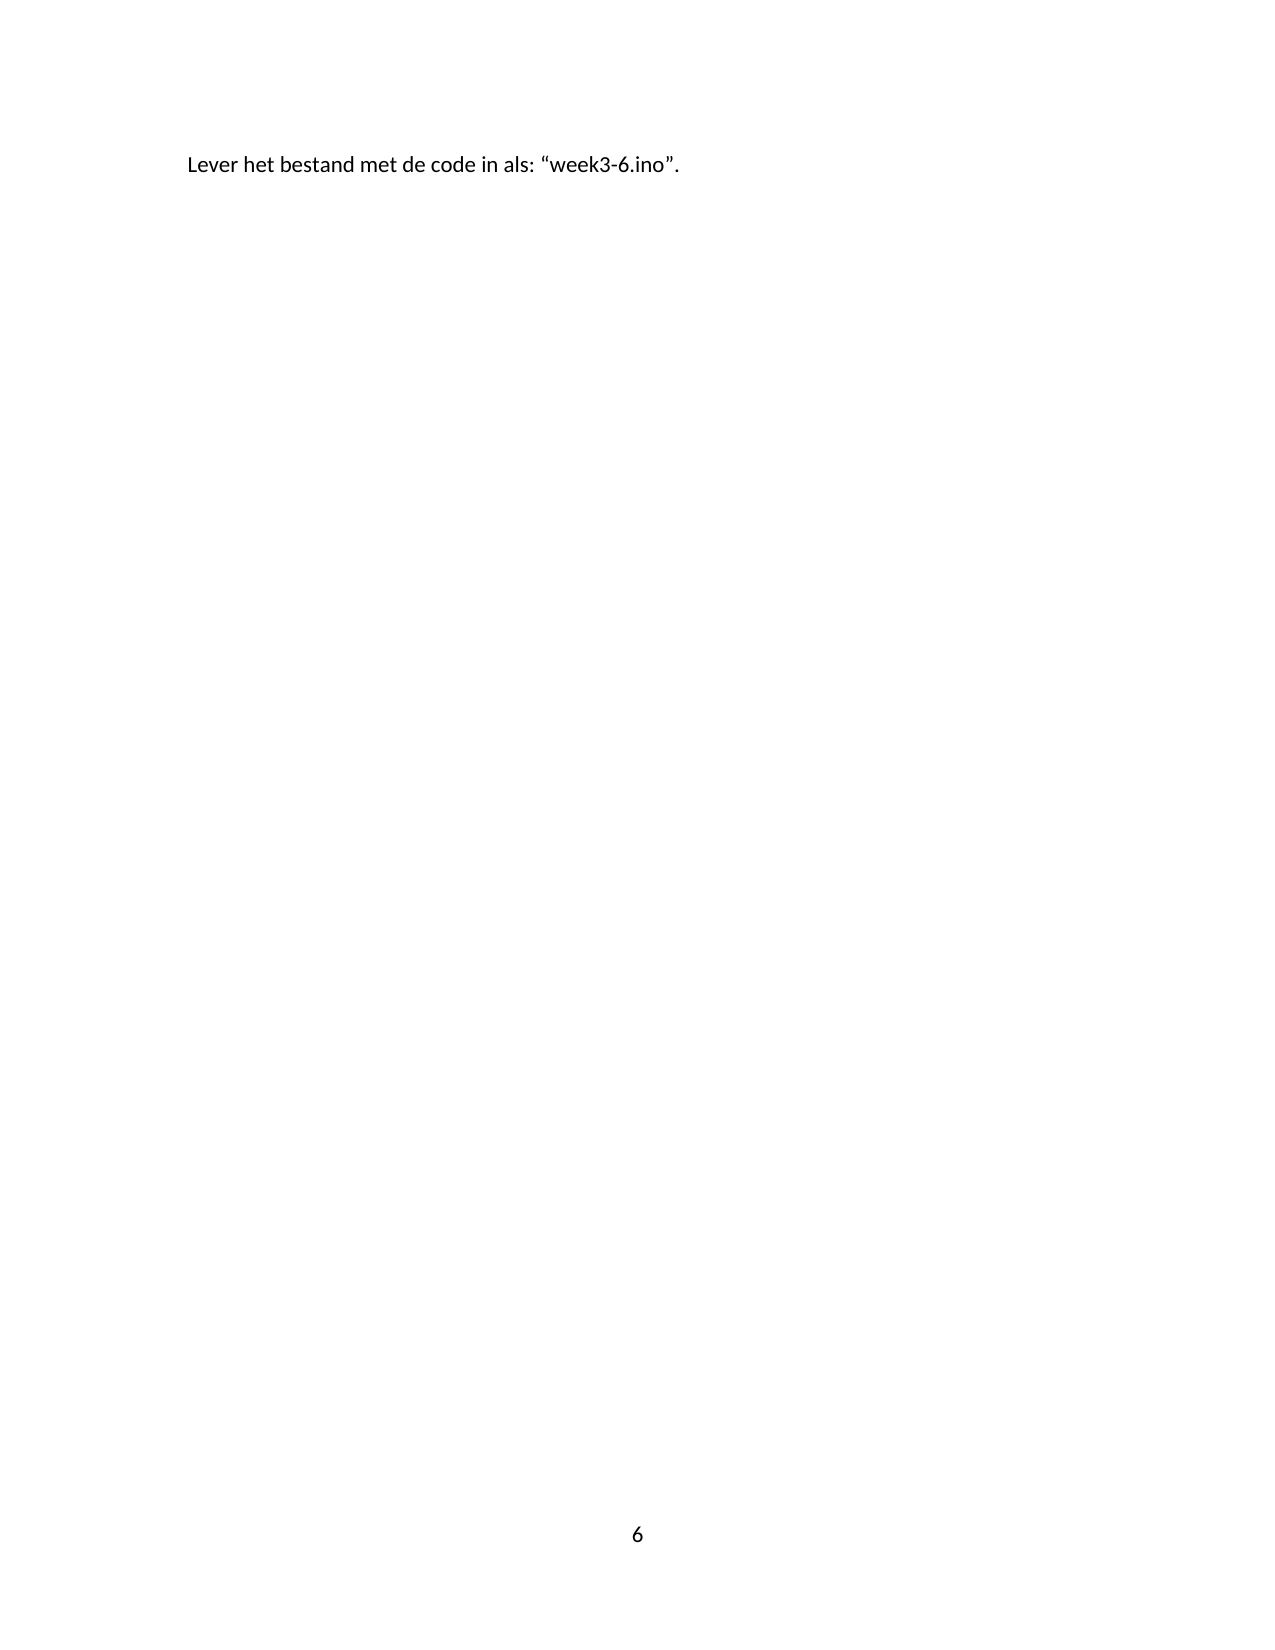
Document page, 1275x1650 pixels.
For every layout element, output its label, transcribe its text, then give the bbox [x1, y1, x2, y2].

text Lever het bestand met de code in als: “week3-6.ino”. [187, 150, 1125, 178]
